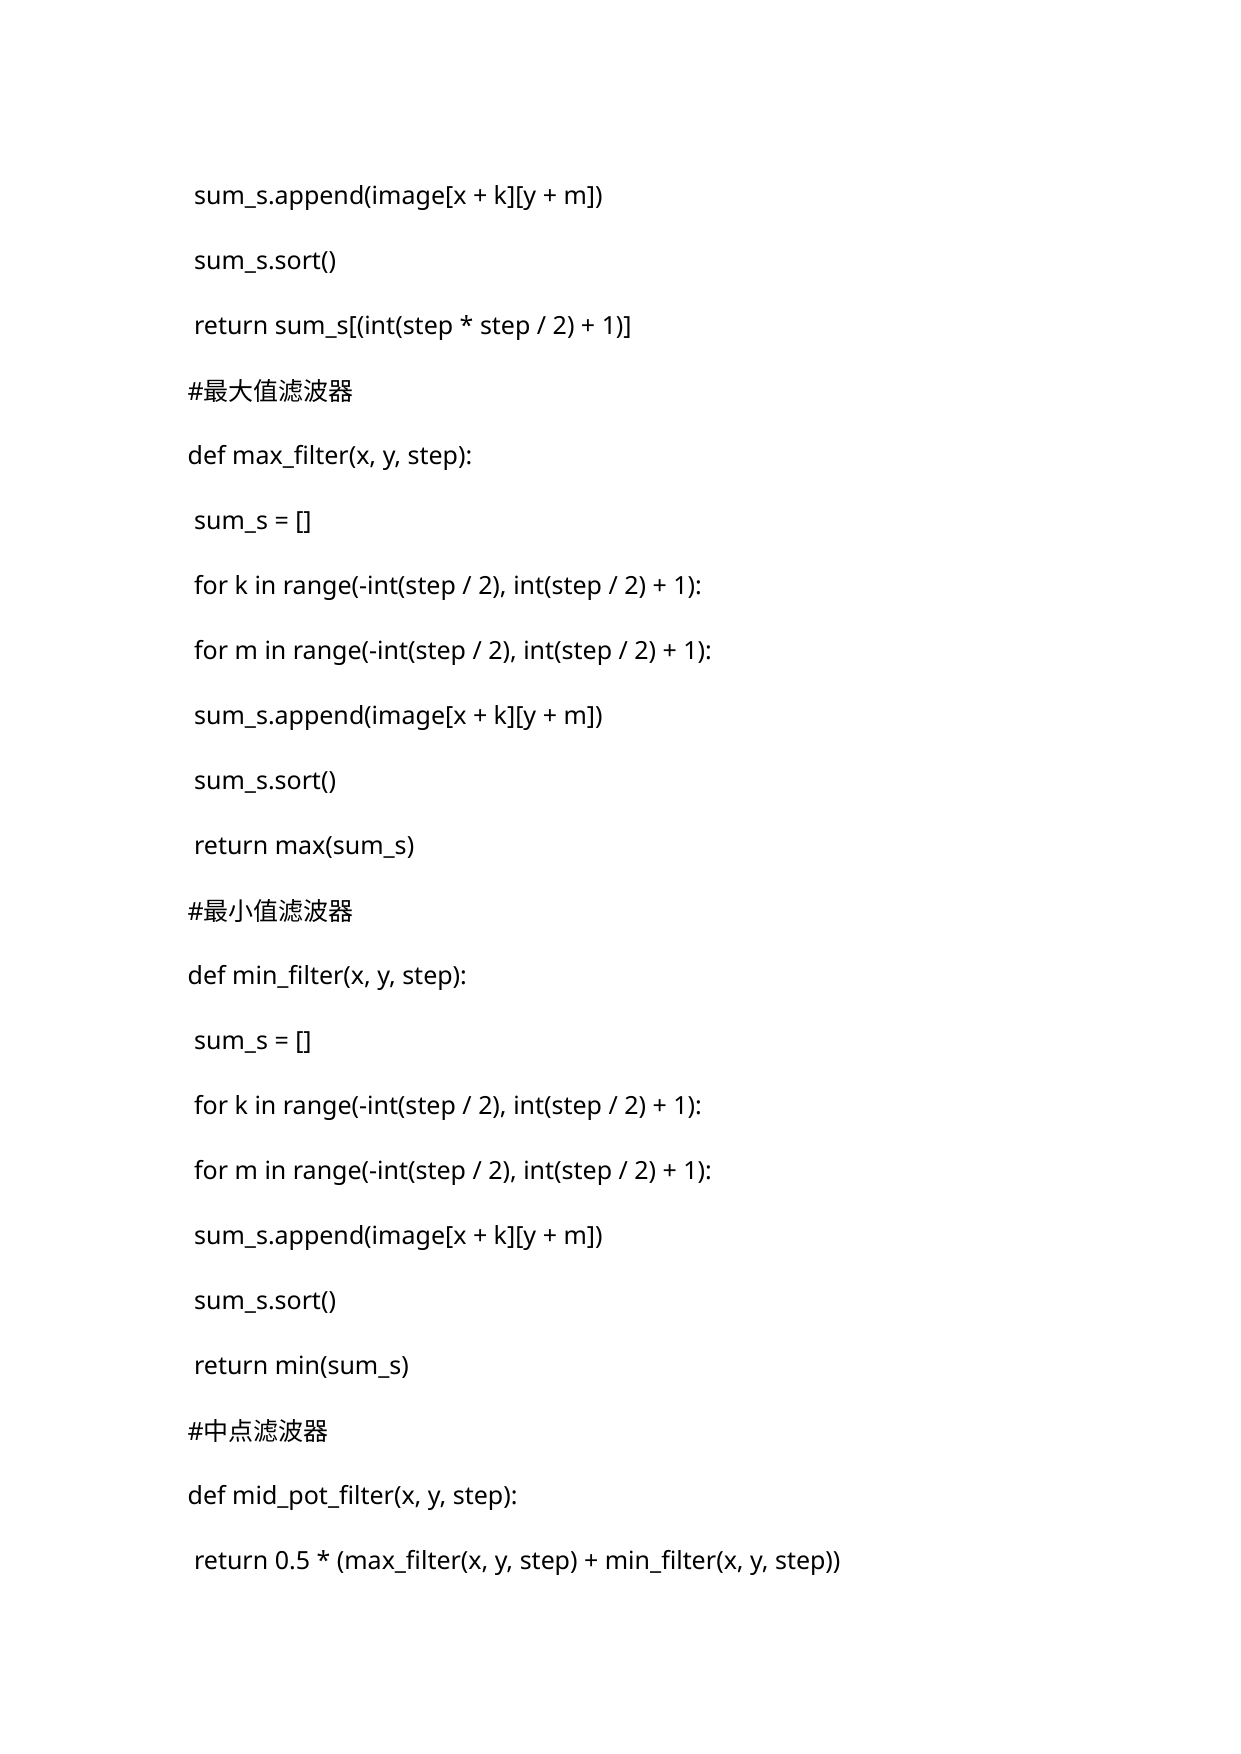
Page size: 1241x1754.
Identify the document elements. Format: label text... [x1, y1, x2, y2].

text sum_s.sort() [187, 227, 1053, 292]
text #最⼩值滤波器 [187, 877, 1053, 942]
text for k in range(-int(step / 2), int(step / 2) + 1): [187, 1072, 1053, 1137]
text sum_s.append(image[x + k][y + m]) [187, 1202, 1053, 1267]
text sum_s.append(image[x + k][y + m]) [187, 682, 1053, 747]
text for m in range(-int(step / 2), int(step / 2) + 1): [187, 617, 1053, 682]
text #最⼤值滤波器 [187, 357, 1053, 422]
text return 0.5 * (max_filter(x, y, step) + min_filter(x, y, step)) [187, 1527, 1053, 1592]
text def min_filter(x, y, step): [187, 942, 1053, 1007]
text sum_s.sort() [187, 1267, 1053, 1332]
text return sum_s[(int(step * step / 2) + 1)] [187, 292, 1053, 357]
text #中点滤波器 [187, 1397, 1053, 1462]
text return min(sum_s) [187, 1332, 1053, 1397]
text sum_s = [] [187, 1007, 1053, 1072]
text for m in range(-int(step / 2), int(step / 2) + 1): [187, 1137, 1053, 1202]
text def max_filter(x, y, step): [187, 422, 1053, 487]
text for k in range(-int(step / 2), int(step / 2) + 1): [187, 552, 1053, 617]
text def mid_pot_filter(x, y, step): [187, 1462, 1053, 1527]
text sum_s.sort() [187, 747, 1053, 812]
text sum_s = [] [187, 487, 1053, 552]
text return max(sum_s) [187, 812, 1053, 877]
text sum_s.append(image[x + k][y + m]) [187, 162, 1053, 227]
